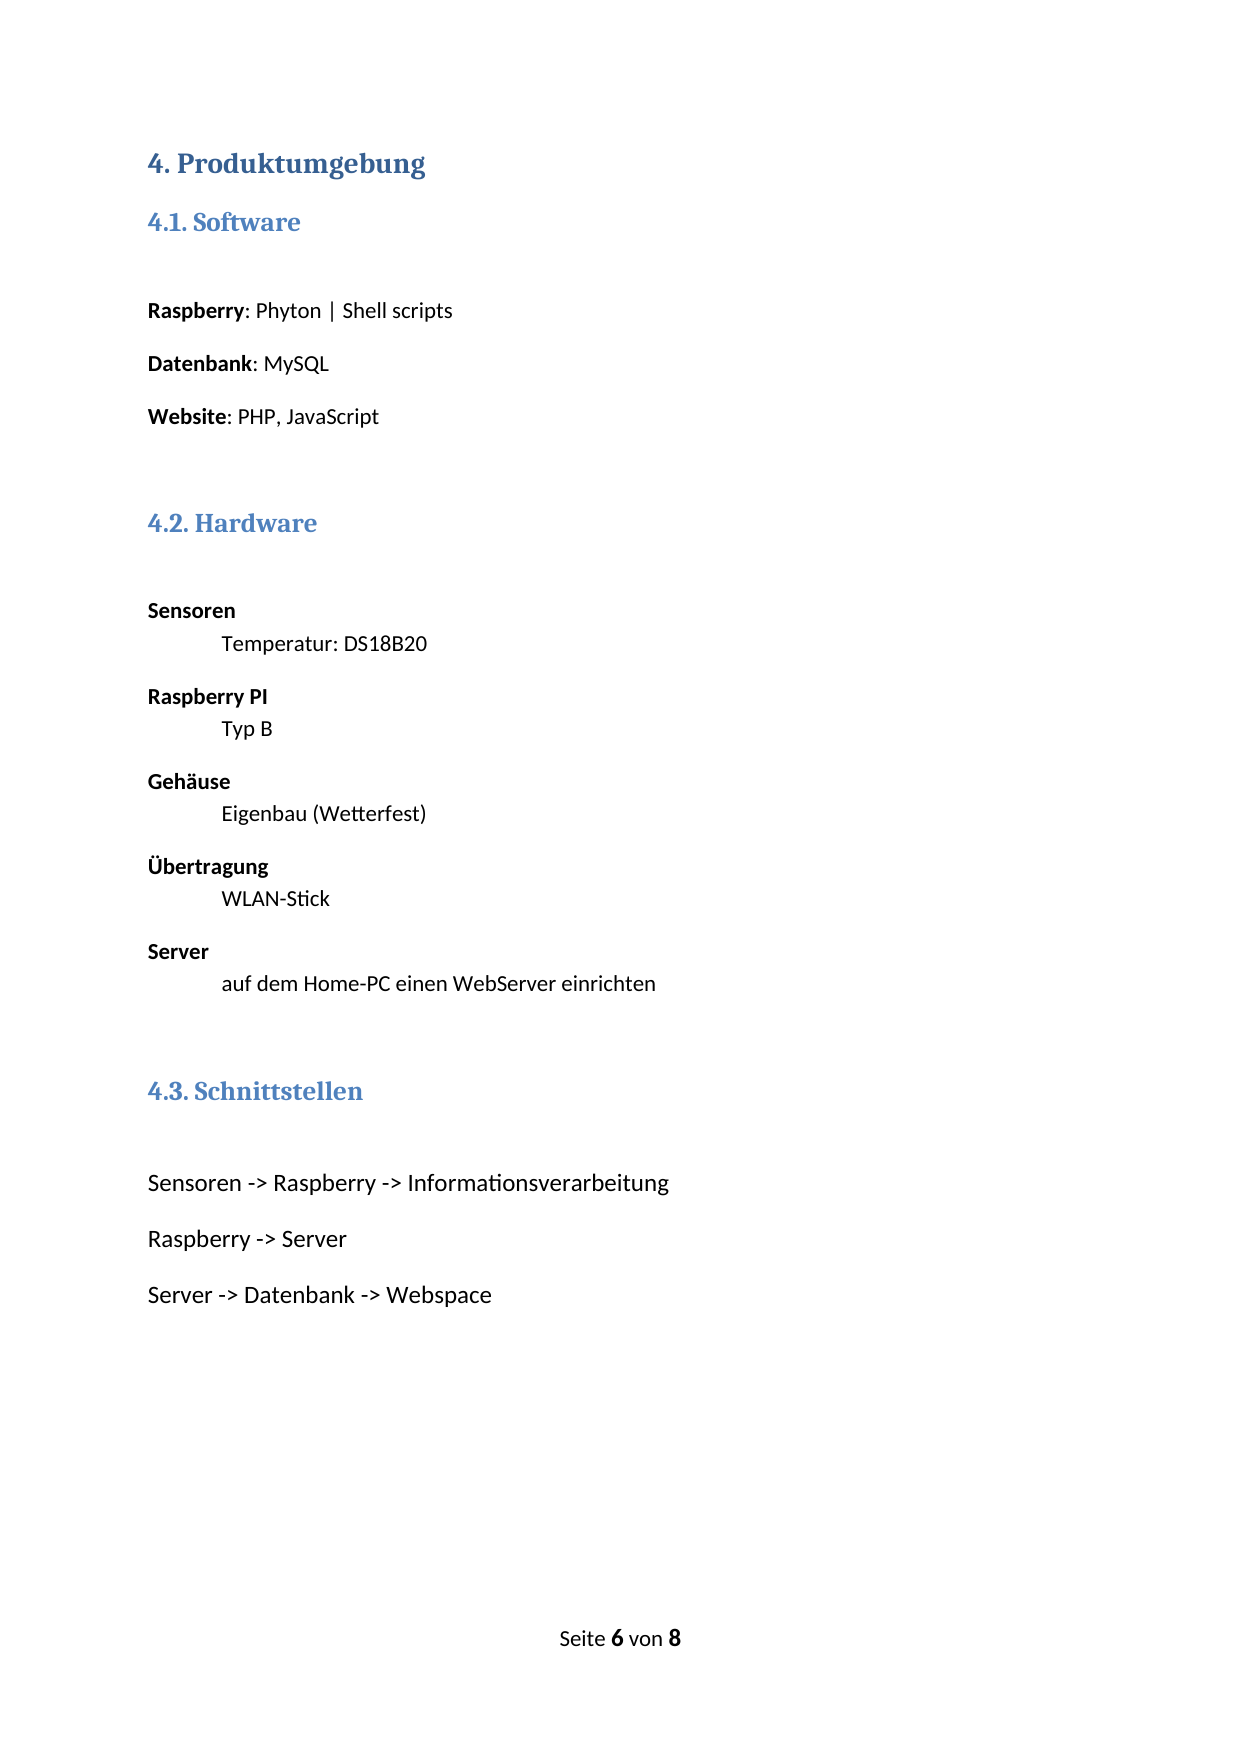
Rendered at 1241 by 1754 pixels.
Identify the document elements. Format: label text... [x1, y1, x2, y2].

text Raspberry PI Typ B [148, 682, 1093, 742]
subtitle 4.3. Schnittstellen [148, 1076, 1093, 1107]
text Sensoren -> Raspberry -> Informationsverarbeitung [148, 1167, 1093, 1198]
text Website: PHP, JavaScript [148, 402, 1093, 430]
text Datenbank: MySQL [148, 349, 1093, 377]
text Übertragung WLAN-Stick [148, 852, 1093, 912]
subtitle 4.1. Software [148, 207, 1093, 238]
text auf dem Home-PC einen WebServer einrichten [148, 969, 1093, 998]
subtitle 4. Produktumgebung [148, 148, 1093, 181]
text Gehäuse Eigenbau (Wetterfest) [148, 767, 1093, 827]
text Server [148, 937, 1093, 965]
text Raspberry -> Server [148, 1223, 1093, 1253]
subtitle 4.2. Hardware [148, 508, 1093, 539]
text Server -> Datenbank -> Webspace [148, 1279, 1093, 1309]
text Raspberry: Phyton | Shell scripts [148, 296, 1093, 324]
text Sensoren Temperatur: DS18B20 [148, 597, 1093, 657]
